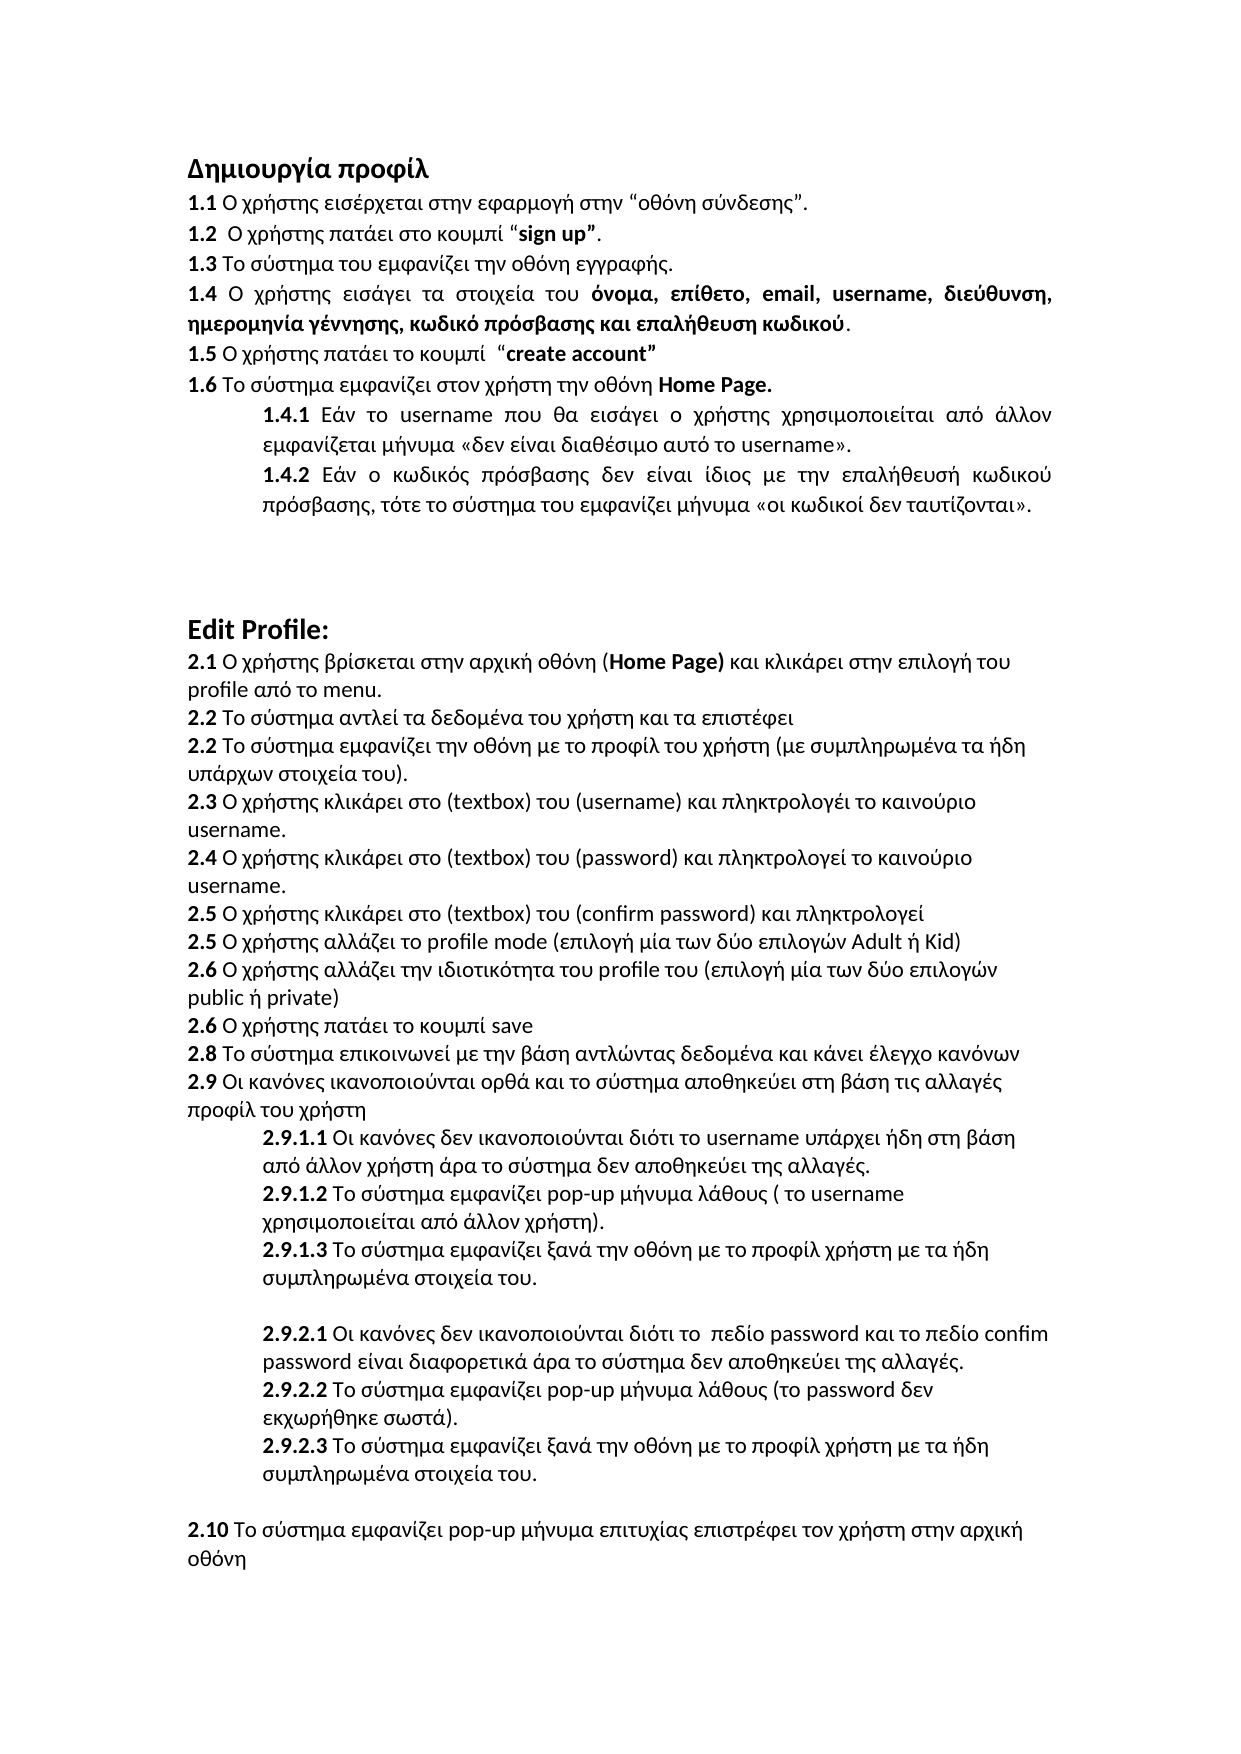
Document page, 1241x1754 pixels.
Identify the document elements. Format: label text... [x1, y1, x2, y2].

text Edit Profile: [187, 611, 1053, 647]
text 1.1 Ο χρήστης εισέρχεται στην εφαρμογή στην “οθόνη σύνδεσης”. [187, 188, 1053, 216]
text 2.4 Ο χρήστης κλικάρει στο (textbox) του (password) και πληκτρολογεί το καινούριο username. [187, 843, 1053, 899]
text 2.9.2.2 Το σύστημα εμφανίζει pop-up μήνυμα λάθους (το password δεν εκχωρήθηκε σωστά). [187, 1376, 1053, 1432]
text Δημιουργία προφίλ [187, 150, 1053, 186]
text 2.5 O χρήστης κλικάρει στο (textbox) του (confirm password) και πληκτρολογεί [187, 899, 1053, 927]
text 2.5 Ο χρήστης αλλάζει το profile mode (επιλογή μία των δύο επιλογών Adult ή Kid) [187, 927, 1053, 955]
text 2.9.1.1 Οι κανόνες δεν ικανοποιούνται διότι το username υπάρχει ήδη στη βάση από άλλον χρήστη άρα το σύστημα δεν αποθηκεύει της αλλαγές. [187, 1123, 1053, 1179]
text 2.2 Το σύστημα εμφανίζει την οθόνη με το προφίλ του χρήστη (με συμπληρωμένα τα ήδη υπάρχων στοιχεία του). [187, 731, 1053, 787]
text 1.3 Το σύστημα του εμφανίζει την οθόνη εγγραφής. [187, 249, 1053, 277]
text 2.3 Ο χρήστης κλικάρει στο (textbox) του (username) και πληκτρολογέι το καινούριο username. [187, 787, 1053, 843]
text 2.9.2.1 Οι κανόνες δεν ικανοποιούνται διότι το πεδίο password και το πεδίο confim password είναι διαφορετικά άρα το σύστημα δεν αποθηκεύει της αλλαγές. [187, 1319, 1053, 1376]
text 2.6 Ο χρήστης αλλάζει την ιδιοτικότητα του profile του (επιλογή μία των δύο επιλογών public ή private) [187, 955, 1053, 1011]
text 2.10 Το σύστημα εμφανίζει pop-up μήνυμα επιτυχίας επιστρέφει τον χρήστη στην αρχική οθόνη [187, 1516, 1053, 1572]
text 2.9.1.2 Το σύστημα εμφανίζει pop-up μήνυμα λάθους ( το username χρησιμοποιείται από άλλον χρήστη). [187, 1179, 1053, 1235]
text 1.2 Ο χρήστης πατάει στο κουμπί “sign up”. [187, 219, 1053, 247]
text 2.8 Το σύστημα επικοινωνεί με την βάση αντλώντας δεδομένα και κάνει έλεγχο κανόνων [187, 1039, 1053, 1067]
text 2.2 Το σύστημα αντλεί τα δεδομένα του χρήστη και τα επιστέφει [187, 703, 1053, 731]
text 1.4.1 Εάν το username που θα εισάγει ο χρήστης χρησιμοποιείται από άλλον εμφανίζεται μήνυμα «δεν είναι διαθέσιμο αυτό το username». [262, 400, 1053, 458]
text 2.9.2.3 Το σύστημα εμφανίζει ξανά την οθόνη με το προφίλ χρήστη με τα ήδη συμπληρωμένα στοιχεία του. [187, 1432, 1053, 1488]
text 2.9.1.3 Το σύστημα εμφανίζει ξανά την οθόνη με το προφίλ χρήστη με τα ήδη συμπληρωμένα στοιχεία του. [187, 1235, 1053, 1291]
text 2.9 Οι κανόνες ικανοποιούνται ορθά και το σύστημα αποθηκεύει στη βάση τις αλλαγές προφίλ του χρήστη [187, 1067, 1053, 1123]
text 1.4.2 Εάν ο κωδικός πρόσβασης δεν είναι ίδιος με την επαλήθευσή κωδικού πρόσβασης, τότε το σύστημα του εμφανίζει μήνυμα «οι κωδικοί δεν ταυτίζονται». [262, 460, 1053, 518]
text 1.6 Το σύστημα εμφανίζει στον χρήστη την οθόνη Home Page. [187, 370, 1053, 398]
text 1.4 Ο χρήστης εισάγει τα στοιχεία του όνομα, επίθετο, email, username, διεύθυνση, ημερομηνία γέννησης, κωδικό πρόσβασης και επαλήθευση κωδικού. [187, 279, 1053, 337]
text 2.1 Ο χρήστης βρίσκεται στην αρχική οθόνη (Home Page) και κλικάρει στην επιλογή του profile από το menu. [187, 647, 1053, 703]
text 2.6 Ο χρήστης πατάει το κουμπί save [187, 1011, 1053, 1039]
text 1.5 Ο χρήστης πατάει το κουμπί “create account” [187, 339, 1053, 367]
